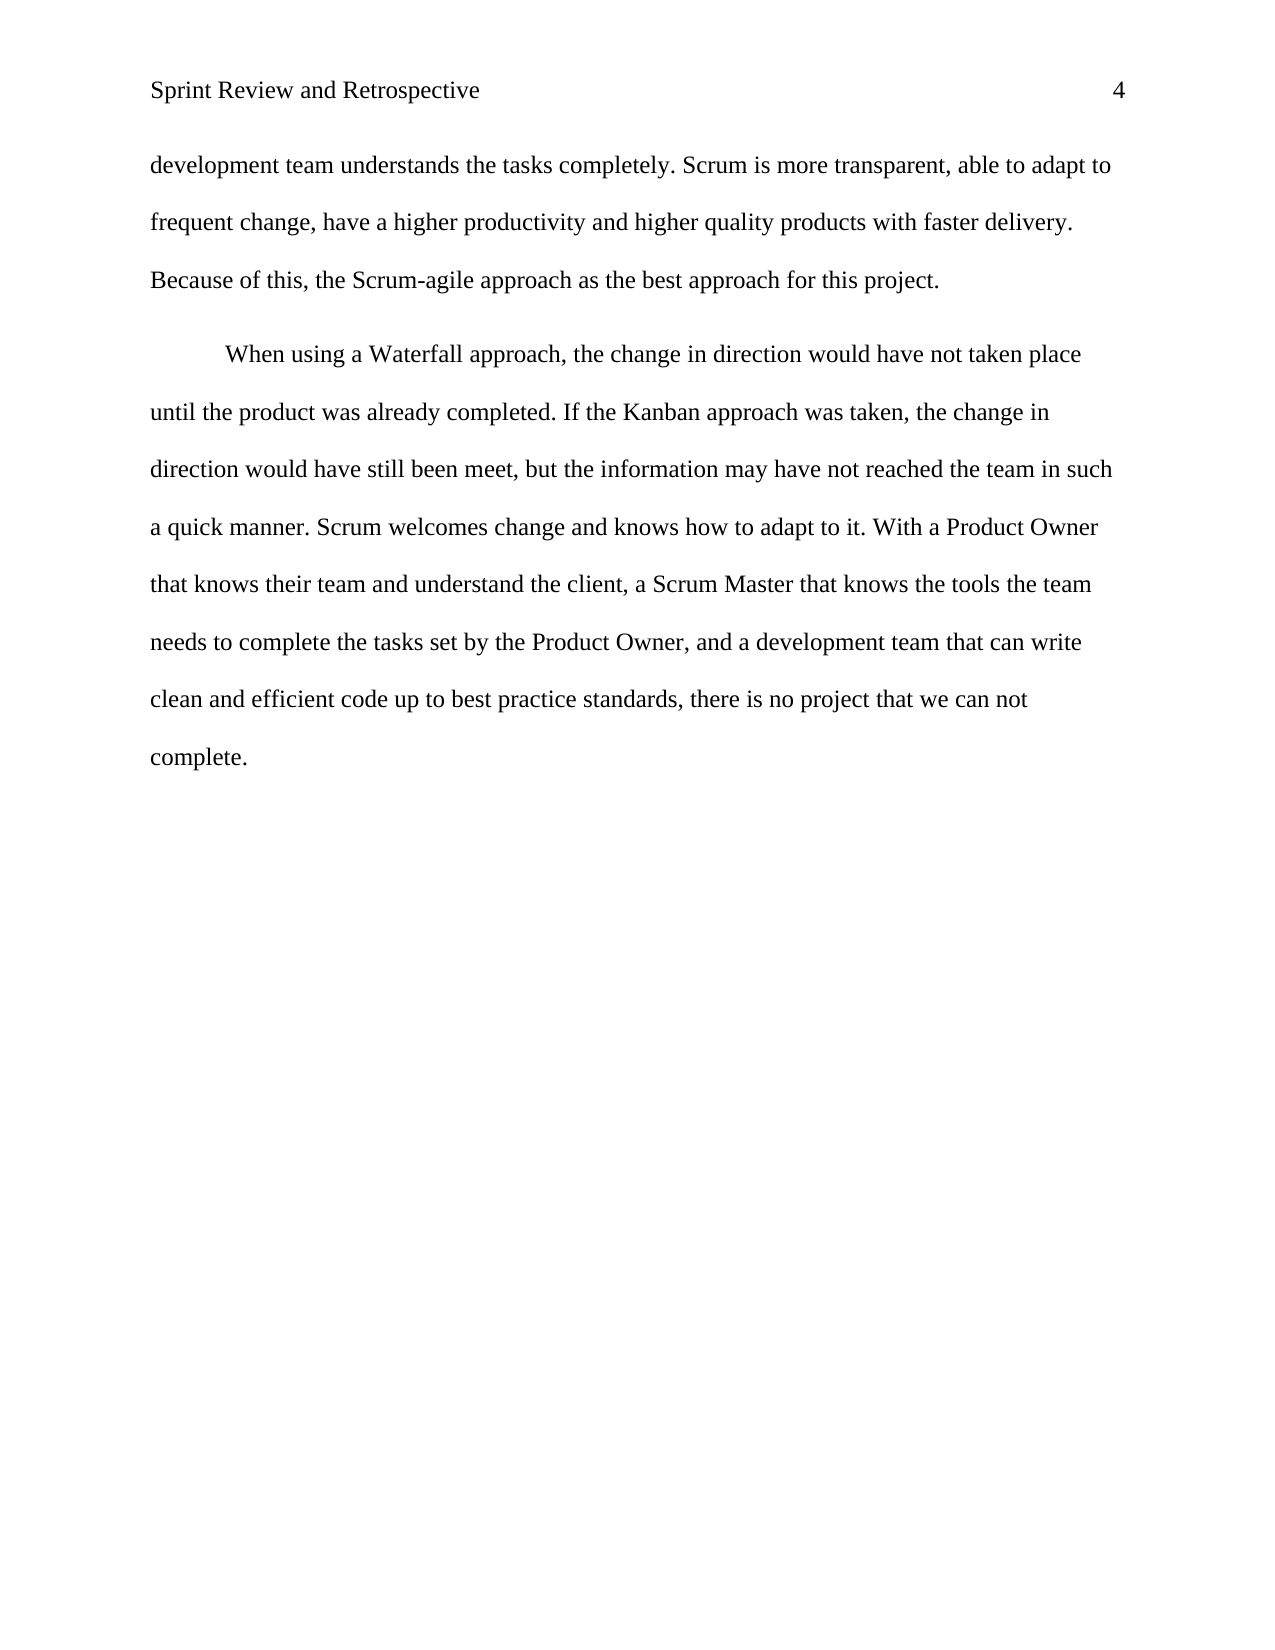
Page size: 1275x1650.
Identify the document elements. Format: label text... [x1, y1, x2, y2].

text When using a Waterfall approach, the change in direction would have not taken place until the product was already completed. If the Kanban approach was taken, the change in direction would have still been meet, but the information may have not reached the team in such a quick manner. Scrum welcomes change and knows how to adapt to it. With a Product Owner that knows their team and understand the client, a Scrum Master that knows the tools the team needs to complete the tasks set by the Product Owner, and a development team that can write clean and efficient code up to best practice standards, there is no project that we can not complete. [150, 339, 1125, 770]
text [150, 150, 1125, 294]
